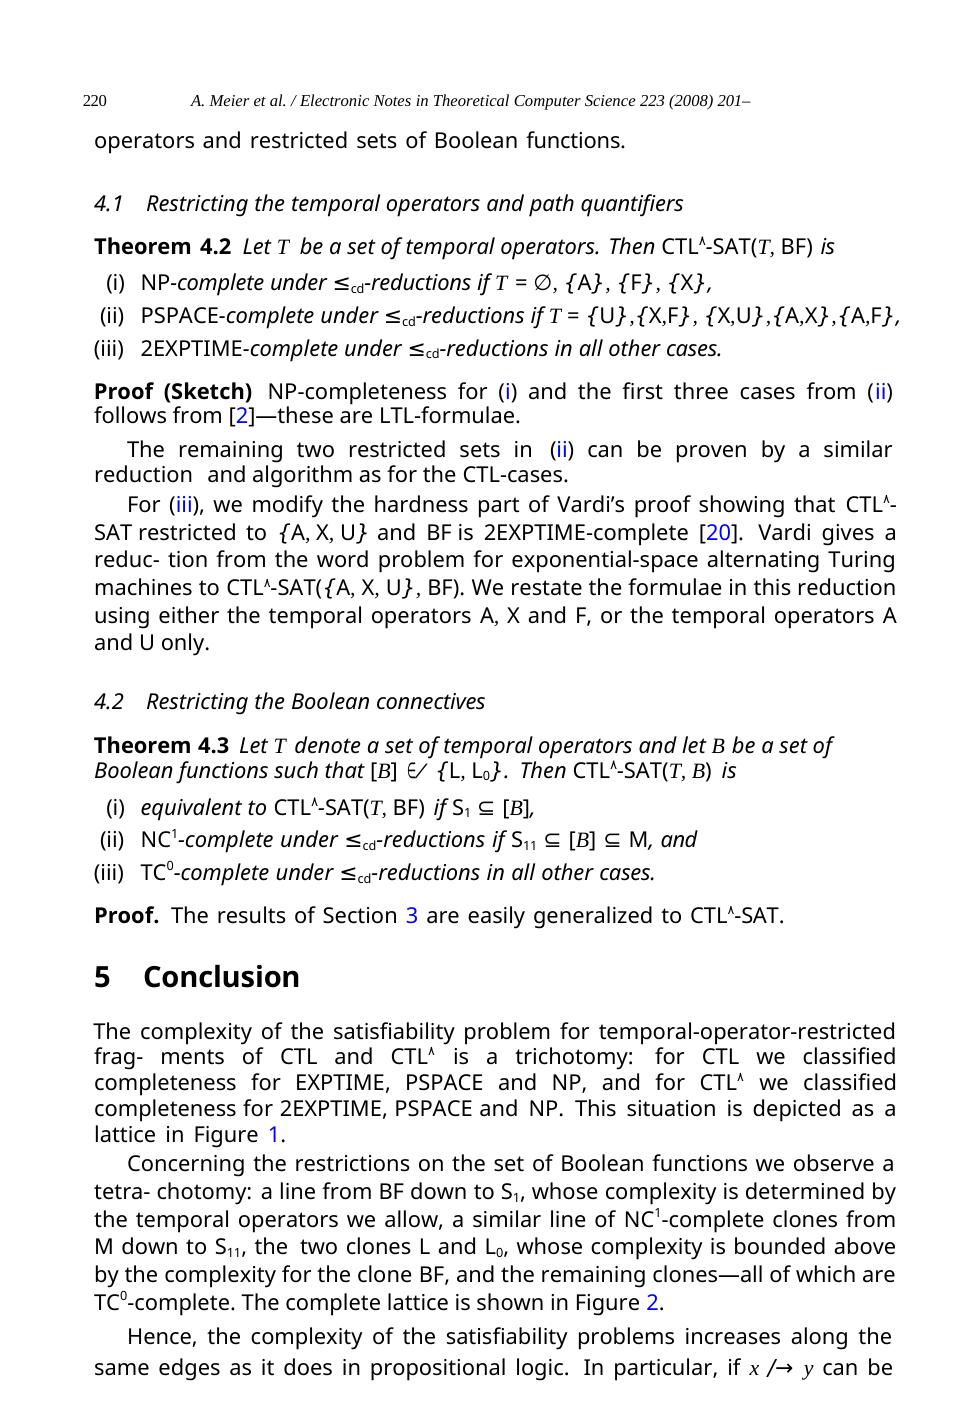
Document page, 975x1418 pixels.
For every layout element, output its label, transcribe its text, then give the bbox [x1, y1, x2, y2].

list TC0-complete under ≤cd-reductions in all other cases. [94, 857, 917, 887]
text The complexity of the satisfiability problem for temporal-operator-restricted frag- ments of CTL and CTL٨ is a trichotomy: for CTL we classified completeness for EXPTIME, PSPACE and NP, and for CTL٨ we classified completeness for 2EXPTIME, PSPACE and NP. This situation is depicted as a lattice in Figure 1. [93, 1019, 897, 1148]
text For (iii), we modify the hardness part of Vardi’s proof showing that CTL٨-SAT restricted to {A, X, U} and BF is 2EXPTIME-complete [20]. Vardi gives a reduc- tion from the word problem for exponential-space alternating Turing machines to CTL٨-SAT({A, X, U}, BF). We restate the formulae in this reduction using either the temporal operators A, X and F, or the temporal operators A and U only. [94, 490, 897, 656]
list 2EXPTIME-complete under ≤cd-reductions in all other cases. [94, 333, 917, 362]
list PSPACE-complete under ≤cd-reductions if T = {U},{X,F}, {X,U},{A,X},{A,F}, [100, 300, 917, 330]
list NP-complete under ≤cd-reductions if T = ∅, {A}, {F}, {X}, [106, 267, 917, 297]
subtitle Conclusion [94, 956, 917, 996]
text Proof. The results of Section 3 are easily generalized to CTL٨-SAT. [94, 900, 917, 929]
text operators and restricted sets of Boolean functions. [94, 125, 917, 155]
list NC1-complete under ≤cd-reductions if S11 ⊆ [B] ⊆ M, and [100, 824, 917, 854]
text The remaining two restricted sets in (ii) can be proven by a similar reduction and algorithm as for the CTL-cases. [94, 436, 893, 488]
list equivalent to CTL٨-SAT(T, BF) if S1 ⊆ [B], [106, 792, 917, 821]
text Concerning the restrictions on the set of Boolean functions we observe a tetra- chotomy: a line from BF down to S1, whose complexity is determined by the temporal operators we allow, a similar line of NC1-complete clones from M down to S11, the two clones L and L0, whose complexity is bounded above by the complexity for the clone BF, and the remaining clones—all of which are TC0-complete. The complete lattice is shown in Figure 2. [94, 1149, 896, 1316]
text Theorem 4.3 Let T denote a set of temporal operators and let B be a set of Boolean functions such that [B] ∈/ {L, L0}. Then CTL٨-SAT(T, B) is [94, 733, 917, 784]
list Restricting the Boolean connectives [94, 686, 917, 716]
list Restricting the temporal operators and path quantiﬁers [94, 188, 917, 218]
text Theorem 4.2 Let T be a set of temporal operators. Then CTL٨-SAT(T, BF) is [94, 231, 917, 261]
text Proof (Sketch) NP-completeness for (i) and the first three cases from (ii) follows from [2]—these are LTL-formulae. [94, 379, 893, 430]
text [94, 1321, 893, 1382]
